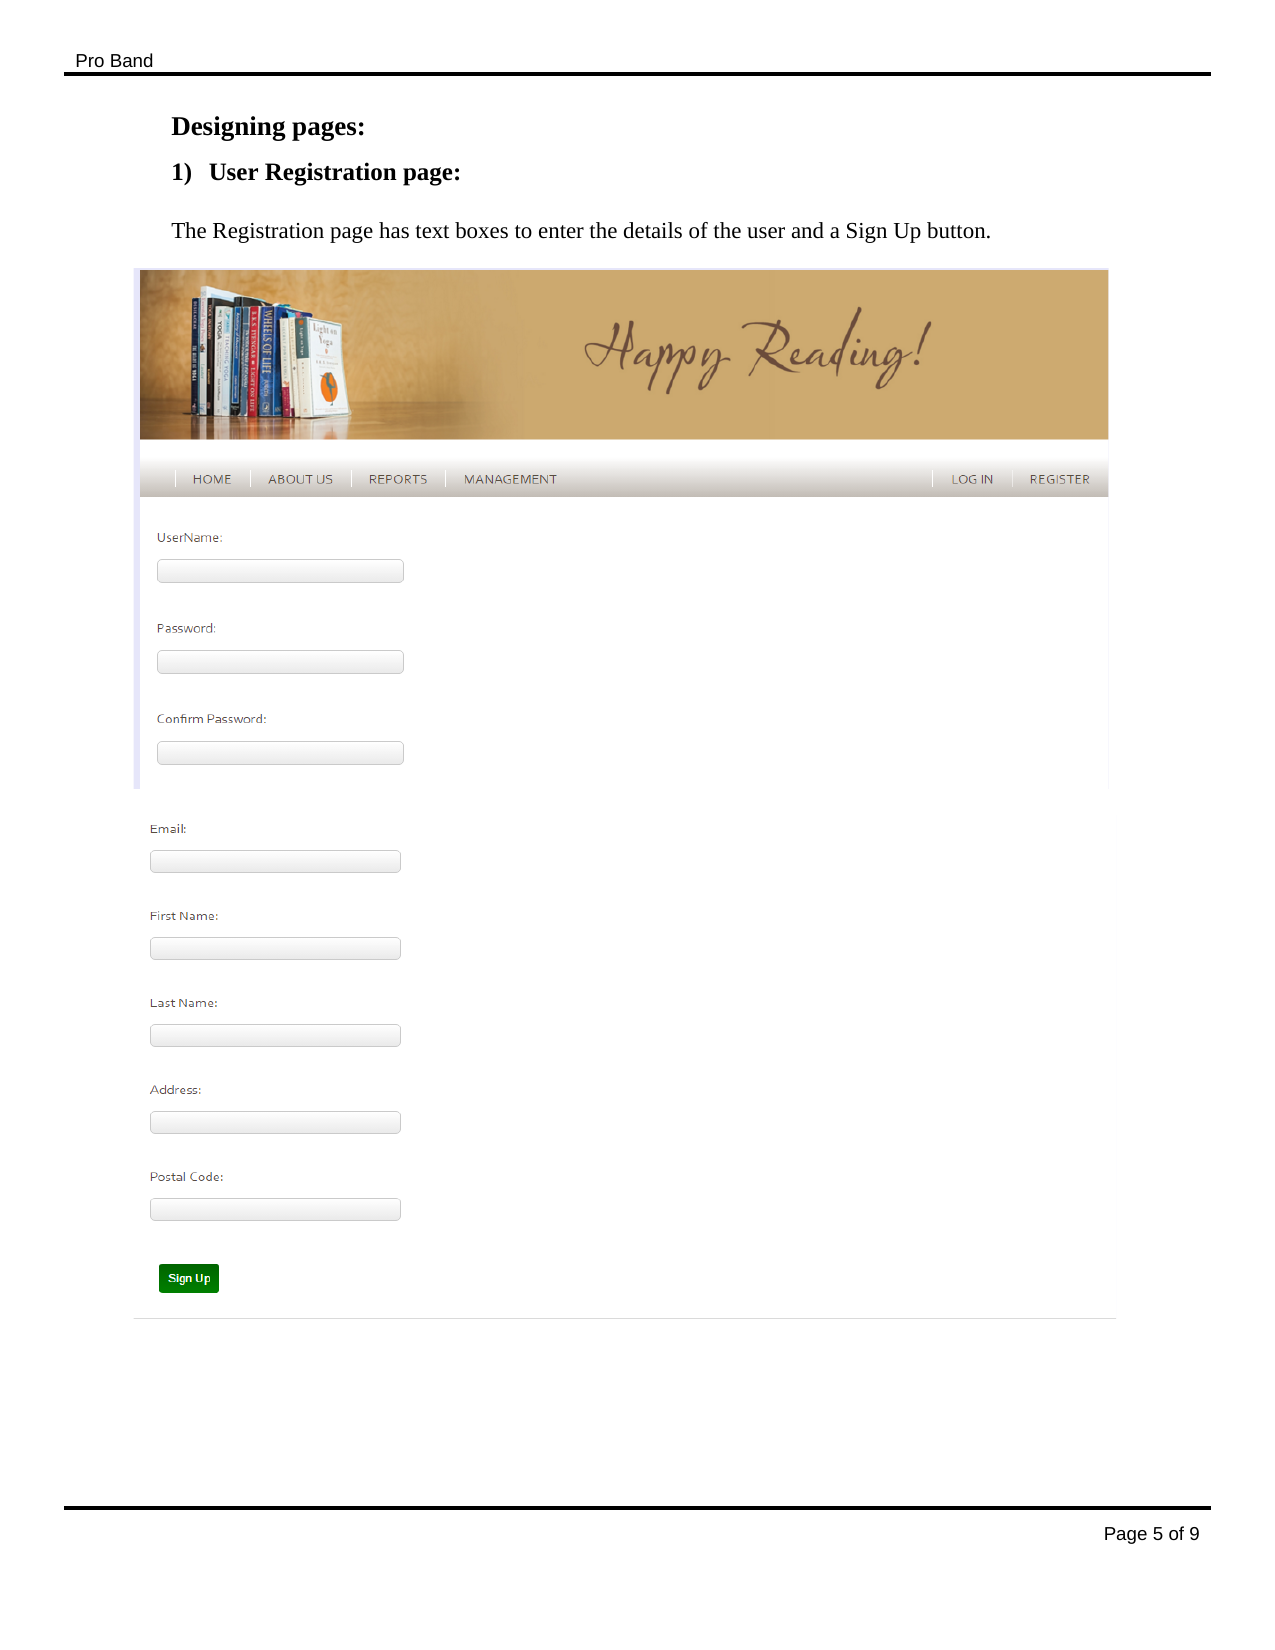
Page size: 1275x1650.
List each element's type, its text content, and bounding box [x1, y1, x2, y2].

picture [133, 815, 1117, 1319]
list User Registration page: [171, 157, 1141, 186]
text The Registration page has text boxes to enter the details of the user and a Sign Up button. [133, 217, 1141, 243]
text Designing pages: [133, 110, 1141, 141]
picture [133, 268, 1109, 789]
